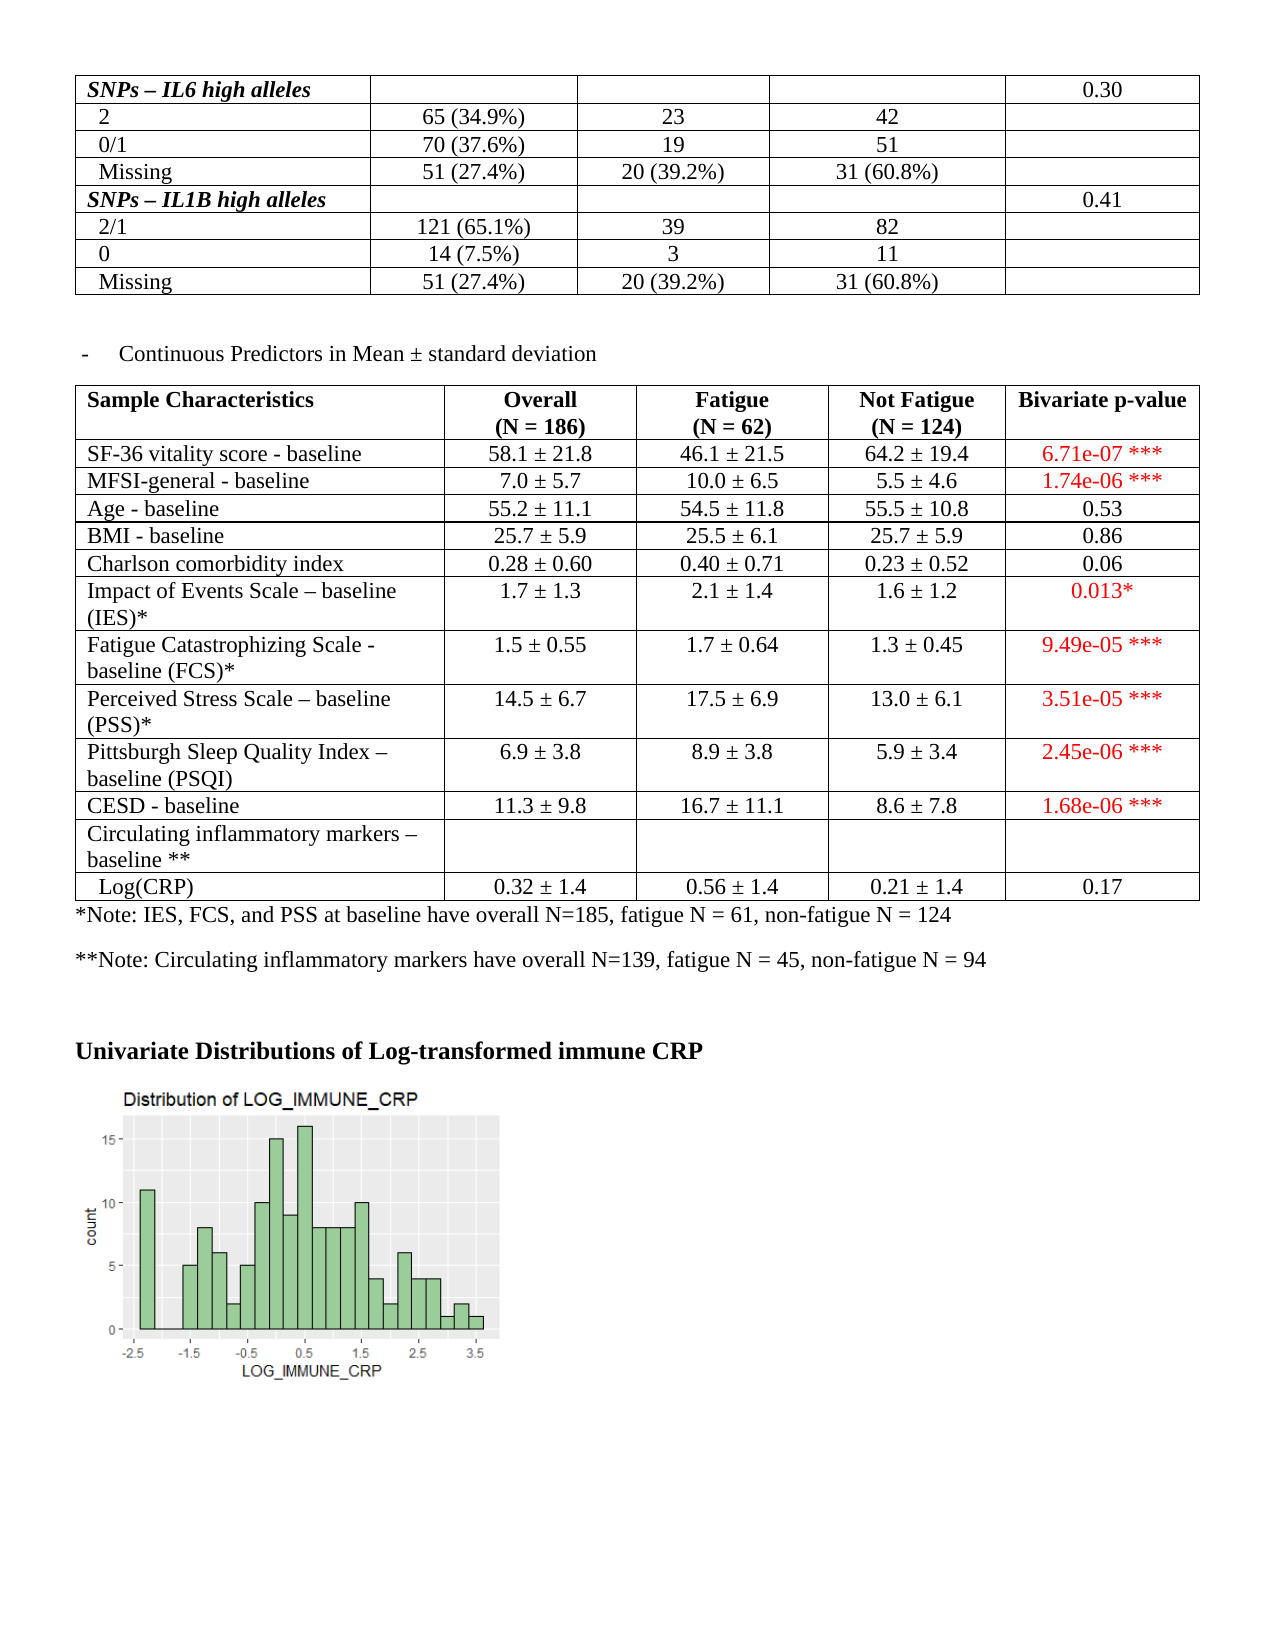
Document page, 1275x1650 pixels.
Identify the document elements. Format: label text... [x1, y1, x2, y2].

table_cell 0.40 ± 0.71 [637, 550, 828, 576]
table_cell 55.5 ± 10.8 [829, 495, 1005, 521]
table_cell 1.74e-06 *** [1006, 468, 1199, 494]
table_cell 82 [770, 213, 1005, 239]
table_cell 39 [578, 213, 769, 239]
table_cell 11 [770, 240, 1005, 267]
table_cell 14.5 ± 6.7 [445, 685, 636, 737]
table_cell 54.5 ± 11.8 [637, 495, 828, 521]
table_cell 0.30 [1006, 76, 1199, 102]
table_cell 0.32 ± 1.4 [445, 873, 636, 900]
table_cell 0.21 ± 1.4 [829, 873, 1005, 900]
table_cell 5.5 ± 4.6 [829, 468, 1005, 494]
table_cell 25.5 ± 6.1 [637, 523, 828, 549]
table_cell 58.1 ± 21.8 [445, 440, 636, 467]
table_cell 51 (27.4%) [371, 158, 577, 184]
table_cell 0.17 [1006, 873, 1199, 900]
table_cell [371, 76, 577, 102]
list Continuous Predictors in Mean ± standard deviation [81, 340, 1200, 367]
text *Note: IES, FCS, and PSS at baseline have overall N=185, fatigue N = 61, non-fatigue N = 124 [75, 901, 1200, 927]
table_cell 9.49e-05 *** [1006, 631, 1199, 684]
table_cell 42 [770, 104, 1005, 130]
table_cell 23 [578, 104, 769, 130]
table_cell [637, 820, 828, 872]
table_cell [770, 186, 1005, 212]
table_cell 2/1 [76, 213, 370, 239]
table_cell BMI - baseline [76, 523, 444, 549]
table_cell [578, 186, 769, 212]
table_cell 6.9 ± 3.8 [445, 739, 636, 791]
table_cell MFSI-general - baseline [76, 468, 444, 494]
table_cell CESD - baseline [76, 792, 444, 818]
table_cell 13.0 ± 6.1 [829, 685, 1005, 737]
table_cell Pittsburgh Sleep Quality Index – baseline (PSQI) [76, 739, 444, 791]
table_cell [1006, 268, 1199, 294]
table_cell Circulating inflammatory markers – baseline ** [76, 820, 444, 872]
table_header Fatigue (N = 62) [637, 386, 828, 439]
table_cell 0.013* [1006, 577, 1199, 630]
table_cell 3.51e-05 *** [1006, 685, 1199, 737]
table_cell 2.45e-06 *** [1006, 739, 1199, 791]
table_cell Missing [76, 268, 370, 294]
table_cell SF-36 vitality score - baseline [76, 440, 444, 467]
table_cell 0.56 ± 1.4 [637, 873, 828, 900]
table_cell 11.3 ± 9.8 [445, 792, 636, 818]
table_cell 0.53 [1006, 495, 1199, 521]
table_cell 0 [76, 240, 370, 267]
table_cell 10.0 ± 6.5 [637, 468, 828, 494]
table_cell SNPs – IL6 high alleles [76, 76, 370, 102]
table_cell 8.6 ± 7.8 [829, 792, 1005, 818]
table_cell Impact of Events Scale – baseline (IES)* [76, 577, 444, 630]
table_header Overall (N = 186) [445, 386, 636, 439]
table_cell 20 (39.2%) [578, 268, 769, 294]
table_cell [829, 820, 1005, 872]
table_cell 16.7 ± 11.1 [637, 792, 828, 818]
table_cell 19 [578, 131, 769, 157]
text **Note: Circulating inflammatory markers have overall N=139, fatigue N = 45, non-fatigue N = 94 [75, 946, 1200, 972]
table_cell [1006, 213, 1199, 239]
table_cell 70 (37.6%) [371, 131, 577, 157]
table_cell 20 (39.2%) [578, 158, 769, 184]
table_cell Perceived Stress Scale – baseline (PSS)* [76, 685, 444, 737]
table_cell 5.9 ± 3.4 [829, 739, 1005, 791]
table_cell 1.7 ± 0.64 [637, 631, 828, 684]
table_header Bivariate p-value [1006, 386, 1199, 439]
table_cell 25.7 ± 5.9 [445, 523, 636, 549]
table_cell [371, 186, 577, 212]
table_cell 0.23 ± 0.52 [829, 550, 1005, 576]
table_cell 0.86 [1006, 523, 1199, 549]
table_cell 1.68e-06 *** [1006, 792, 1199, 818]
table_cell 65 (34.9%) [371, 104, 577, 130]
table_header Sample Characteristics [76, 386, 444, 439]
table_cell [1006, 158, 1199, 184]
table_cell 2.1 ± 1.4 [637, 577, 828, 630]
table_cell 6.71e-07 *** [1006, 440, 1199, 467]
picture [75, 1083, 508, 1387]
table_cell Missing [76, 158, 370, 184]
text Univariate Distributions of Log-transformed immune CRP [75, 1036, 1200, 1065]
table_cell [1006, 240, 1199, 267]
table_cell 121 (65.1%) [371, 213, 577, 239]
table_cell [445, 820, 636, 872]
table_cell 51 (27.4%) [371, 268, 577, 294]
table_cell 2 [76, 104, 370, 130]
table_cell [578, 76, 769, 102]
table_cell Log(CRP) [76, 873, 444, 900]
table_cell 1.6 ± 1.2 [829, 577, 1005, 630]
table_cell [770, 76, 1005, 102]
table_cell Charlson comorbidity index [76, 550, 444, 576]
table_cell 14 (7.5%) [371, 240, 577, 267]
table_cell [1006, 104, 1199, 130]
table_cell 55.2 ± 11.1 [445, 495, 636, 521]
table_cell 25.7 ± 5.9 [829, 523, 1005, 549]
table_cell Fatigue Catastrophizing Scale -baseline (FCS)* [76, 631, 444, 684]
table_header Not Fatigue (N = 124) [829, 386, 1005, 439]
table_cell SNPs – IL1B high alleles [76, 186, 370, 212]
table_cell 7.0 ± 5.7 [445, 468, 636, 494]
table_cell 0/1 [76, 131, 370, 157]
table_cell 3 [578, 240, 769, 267]
table_cell 51 [770, 131, 1005, 157]
table_cell Age - baseline [76, 495, 444, 521]
table_cell 17.5 ± 6.9 [637, 685, 828, 737]
table_cell 31 (60.8%) [770, 268, 1005, 294]
table_cell 0.28 ± 0.60 [445, 550, 636, 576]
table_cell 31 (60.8%) [770, 158, 1005, 184]
table_cell 0.06 [1006, 550, 1199, 576]
table_cell 1.7 ± 1.3 [445, 577, 636, 630]
table_cell 8.9 ± 3.8 [637, 739, 828, 791]
table_cell 46.1 ± 21.5 [637, 440, 828, 467]
table_cell 0.41 [1006, 186, 1199, 212]
table_cell [1006, 131, 1199, 157]
table_cell 64.2 ± 19.4 [829, 440, 1005, 467]
table_cell 1.3 ± 0.45 [829, 631, 1005, 684]
table_cell [1006, 820, 1199, 872]
table_cell 1.5 ± 0.55 [445, 631, 636, 684]
